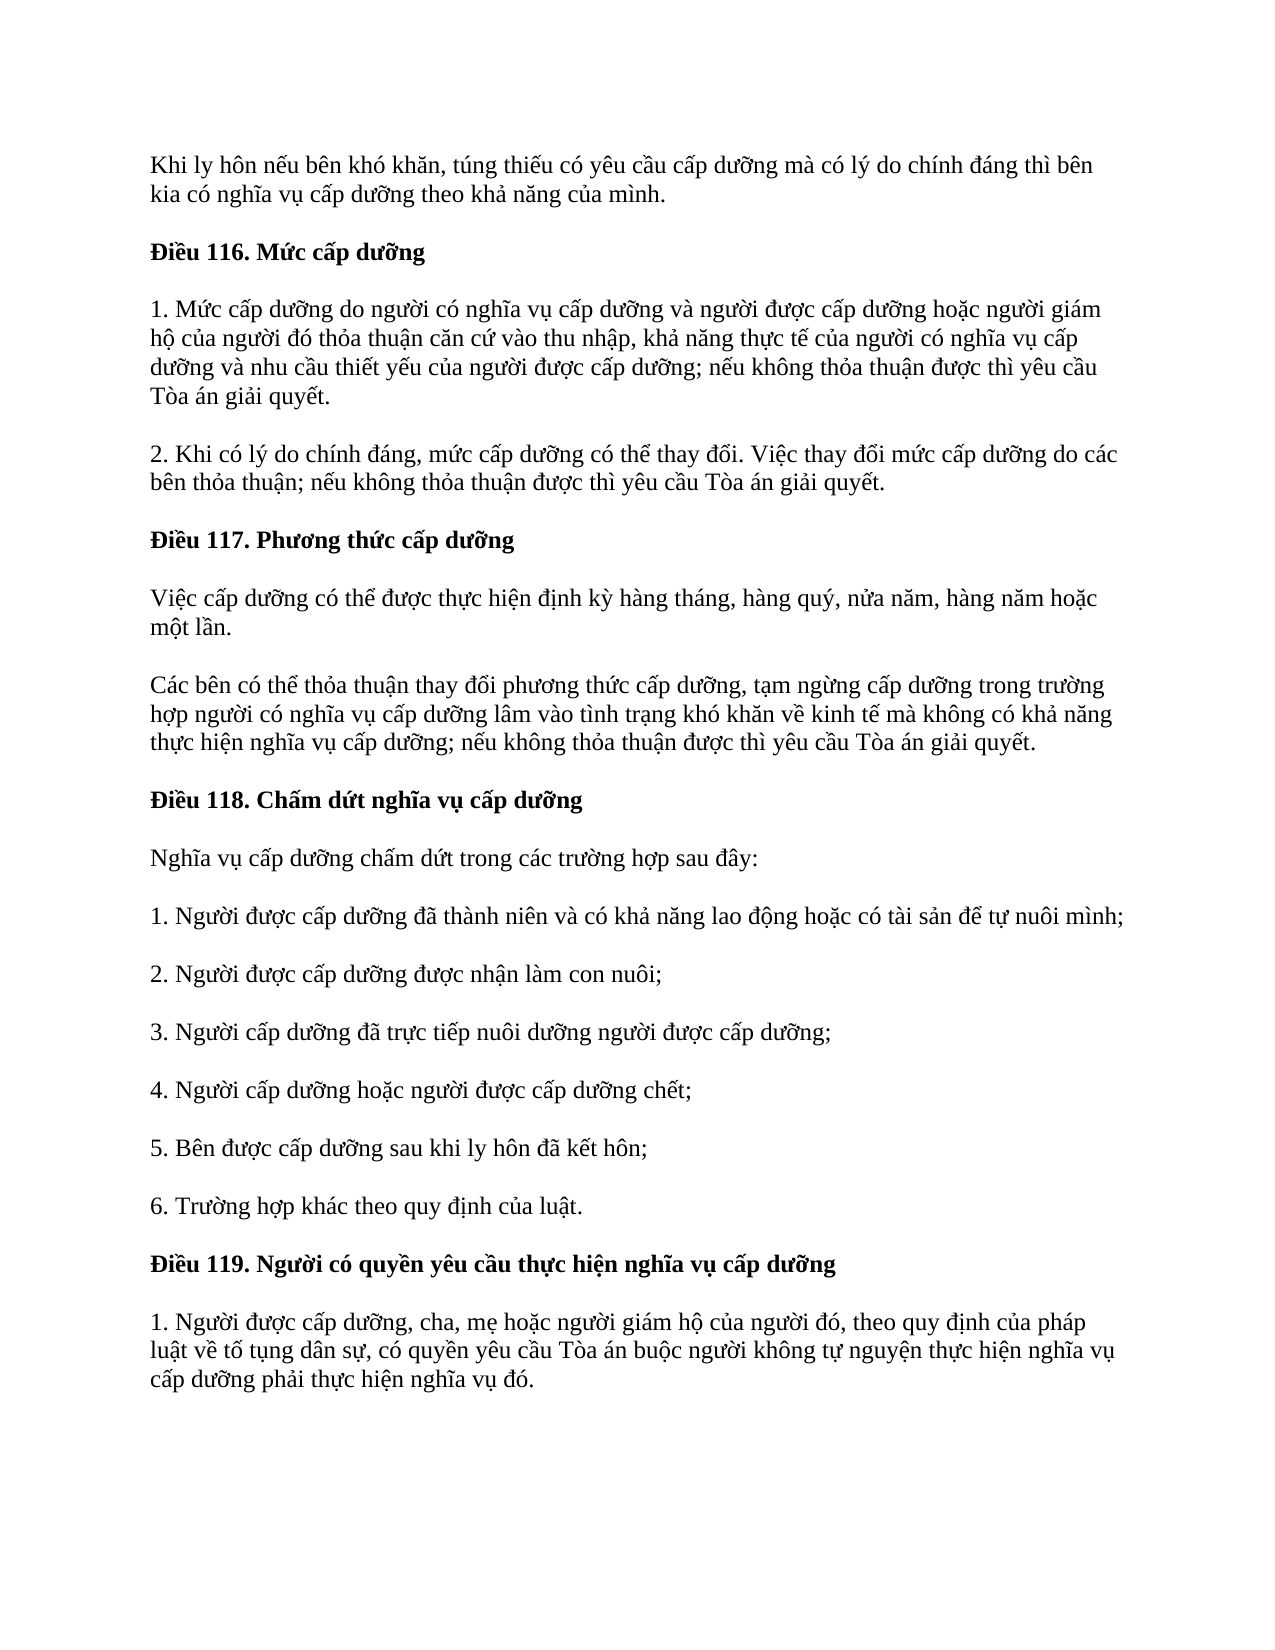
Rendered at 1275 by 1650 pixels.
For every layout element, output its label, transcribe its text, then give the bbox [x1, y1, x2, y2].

text Khi ly hôn nếu bên khó khăn, túng thiếu có yêu cầu cấp dưỡng mà có lý do chính đáng thì bên kia có nghĩa vụ cấp dưỡng theo khả năng của mình. [150, 150, 1125, 207]
text Điều 119. Người có quyền yêu cầu thực hiện nghĩa vụ cấp dưỡng [150, 1249, 1125, 1277]
text 4. Người cấp dưỡng hoặc người được cấp dưỡng chết; [150, 1075, 1125, 1104]
text Nghĩa vụ cấp dưỡng chấm dứt trong các trường hợp sau đây: [150, 843, 1125, 872]
text Điều 118. Chấm dứt nghĩa vụ cấp dưỡng [150, 785, 1125, 814]
text 5. Bên được cấp dưỡng sau khi ly hôn đã kết hôn; [150, 1133, 1125, 1162]
text 2. Người được cấp dưỡng được nhận làm con nuôi; [150, 959, 1125, 988]
text Các bên có thể thỏa thuận thay đổi phương thức cấp dưỡng, tạm ngừng cấp dưỡng trong trường hợp người có nghĩa vụ cấp dưỡng lâm vào tình trạng khó khăn về kinh tế mà không có khả năng thực hiện nghĩa vụ cấp dưỡng; nếu không thỏa thuận được thì yêu cầu Tòa án giải quyết. [150, 670, 1125, 756]
text Điều 116. Mức cấp dưỡng [150, 237, 1125, 265]
text 2. Khi có lý do chính đáng, mức cấp dưỡng có thể thay đổi. Việc thay đổi mức cấp dưỡng do các bên thỏa thuận; nếu không thỏa thuận được thì yêu cầu Tòa án giải quyết. [150, 439, 1125, 496]
text 3. Người cấp dưỡng đã trực tiếp nuôi dưỡng người được cấp dưỡng; [150, 1017, 1125, 1046]
text Việc cấp dưỡng có thể được thực hiện định kỳ hàng tháng, hàng quý, nửa năm, hàng năm hoặc một lần. [150, 583, 1125, 641]
text 1. Mức cấp dưỡng do người có nghĩa vụ cấp dưỡng và người được cấp dưỡng hoặc người giám hộ của người đó thỏa thuận căn cứ vào thu nhập, khả năng thực tế của người có nghĩa vụ cấp dưỡng và nhu cầu thiết yếu của người được cấp dưỡng; nếu không thỏa thuận được thì yêu cầu Tòa án giải quyết. [150, 294, 1125, 409]
text Điều 117. Phương thức cấp dưỡng [150, 525, 1125, 554]
text 1. Người được cấp dưỡng đã thành niên và có khả năng lao động hoặc có tài sản để tự nuôi mình; [150, 901, 1125, 930]
text 6. Trường hợp khác theo quy định của luật. [150, 1191, 1125, 1219]
text 1. Người được cấp dưỡng, cha, mẹ hoặc người giám hộ của người đó, theo quy định của pháp luật về tố tụng dân sự, có quyền yêu cầu Tòa án buộc người không tự nguyện thực hiện nghĩa vụ cấp dưỡng phải thực hiện nghĩa vụ đó. [150, 1307, 1125, 1393]
